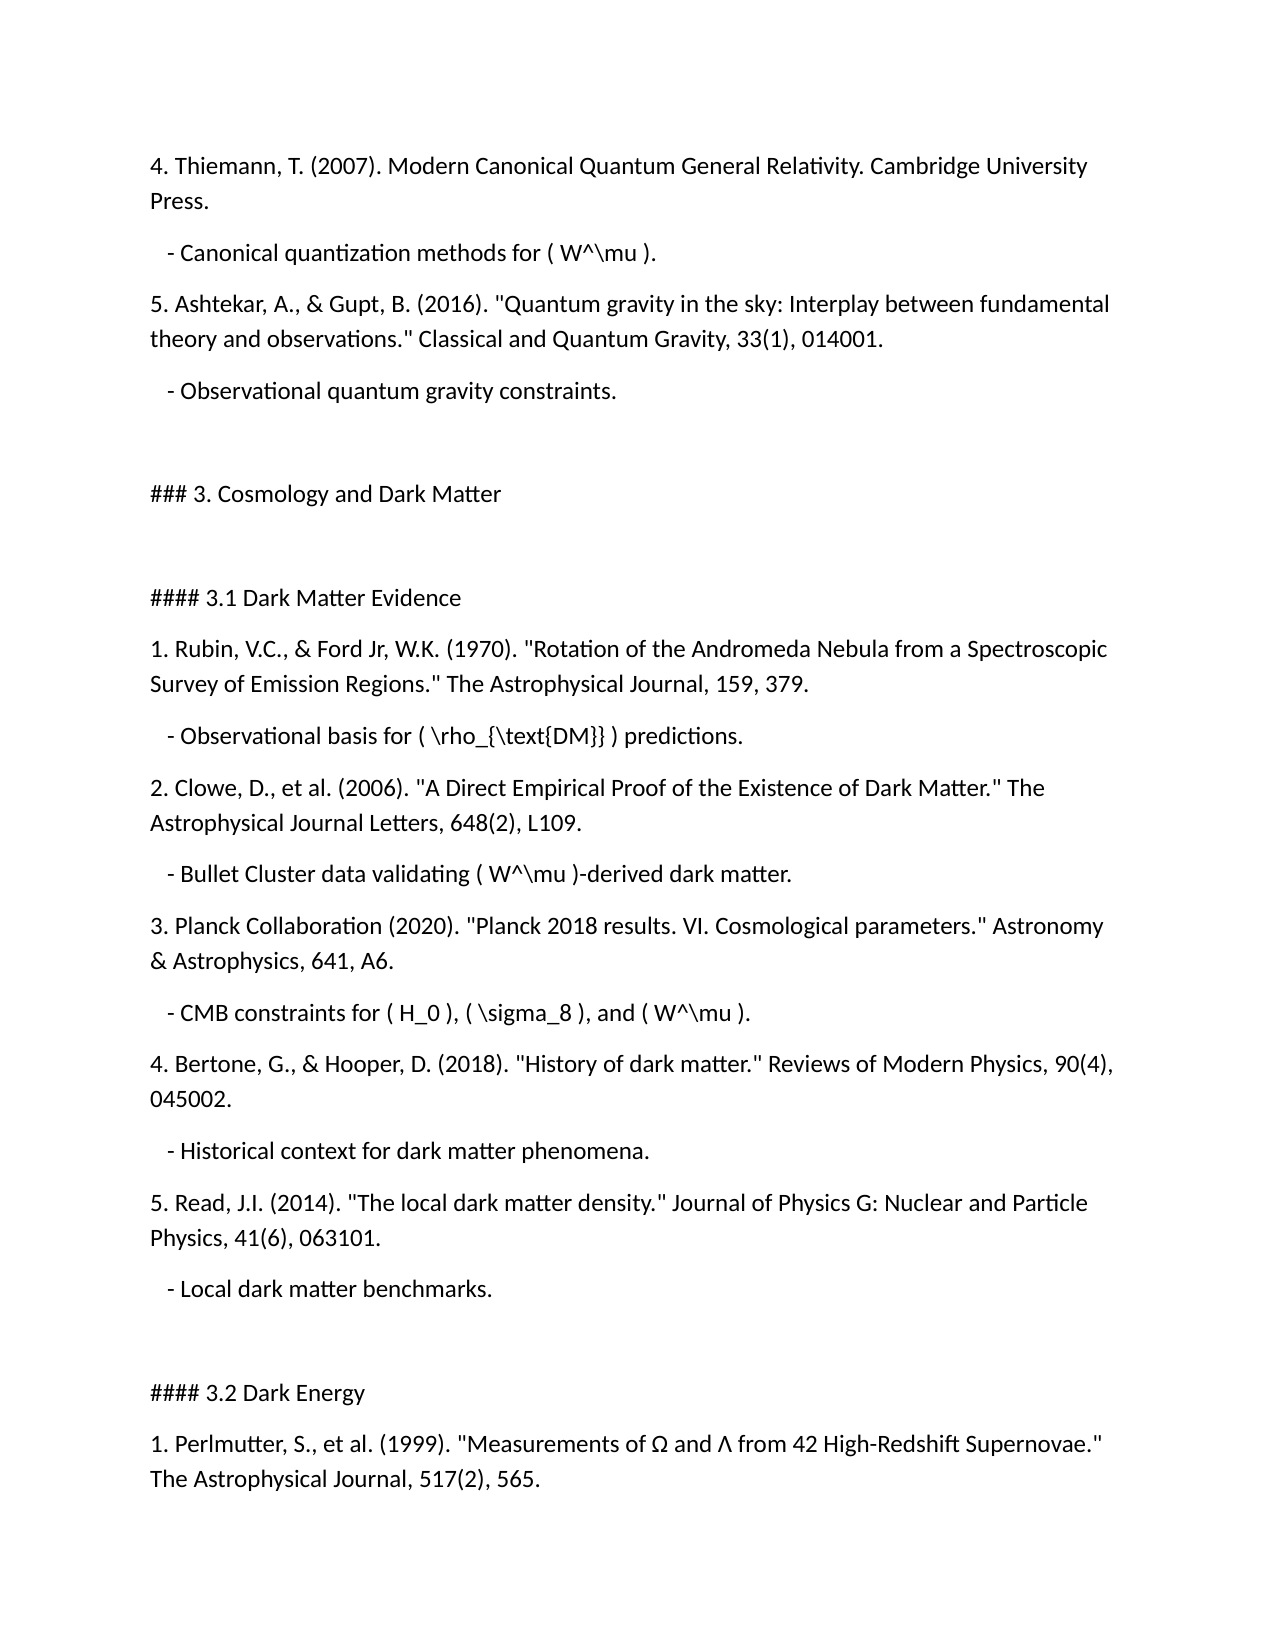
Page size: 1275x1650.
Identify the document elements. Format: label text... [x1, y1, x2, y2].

text 1. Perlmutter, S., et al. (1999). "Measurements of Ω and Λ from 42 High-Redshift Supernovae." The Astrophysical Journal, 517(2), 565. [150, 1428, 1125, 1494]
text #### 3.2 Dark Energy [150, 1377, 1125, 1407]
text #### 3.1 Dark Matter Evidence [150, 582, 1125, 612]
text - Observational basis for ( \rho_{\text{DM}} ) predictions. [150, 720, 1125, 751]
text ### 3. Cosmology and Dark Matter [150, 478, 1125, 509]
text - Canonical quantization methods for ( W^\mu ). [150, 237, 1125, 267]
text - Bullet Cluster data validating ( W^\mu )-derived dark matter. [150, 858, 1125, 889]
text - Observational quantum gravity constraints. [150, 375, 1125, 406]
text 4. Bertone, G., & Hooper, D. (2018). "History of dark matter." Reviews of Modern Physics, 90(4), 045002. [150, 1048, 1125, 1114]
text - Local dark matter benchmarks. [150, 1273, 1125, 1304]
text 1. Rubin, V.C., & Ford Jr, W.K. (1970). "Rotation of the Andromeda Nebula from a Spectroscopic Survey of Emission Regions." The Astrophysical Journal, 159, 379. [150, 633, 1125, 699]
text 2. Clowe, D., et al. (2006). "A Direct Empirical Proof of the Existence of Dark Matter." The Astrophysical Journal Letters, 648(2), L109. [150, 772, 1125, 837]
text 4. Thiemann, T. (2007). Modern Canonical Quantum General Relativity. Cambridge University Press. [150, 150, 1125, 216]
text 5. Read, J.I. (2014). "The local dark matter density." Journal of Physics G: Nuclear and Particle Physics, 41(6), 063101. [150, 1187, 1125, 1252]
text - Historical context for dark matter phenomena. [150, 1135, 1125, 1166]
text - CMB constraints for ( H_0 ), ( \sigma_8 ), and ( W^\mu ). [150, 997, 1125, 1027]
text 3. Planck Collaboration (2020). "Planck 2018 results. VI. Cosmological parameters." Astronomy & Astrophysics, 641, A6. [150, 910, 1125, 976]
text 5. Ashtekar, A., & Gupt, B. (2016). "Quantum gravity in the sky: Interplay between fundamental theory and observations." Classical and Quantum Gravity, 33(1), 014001. [150, 288, 1125, 354]
